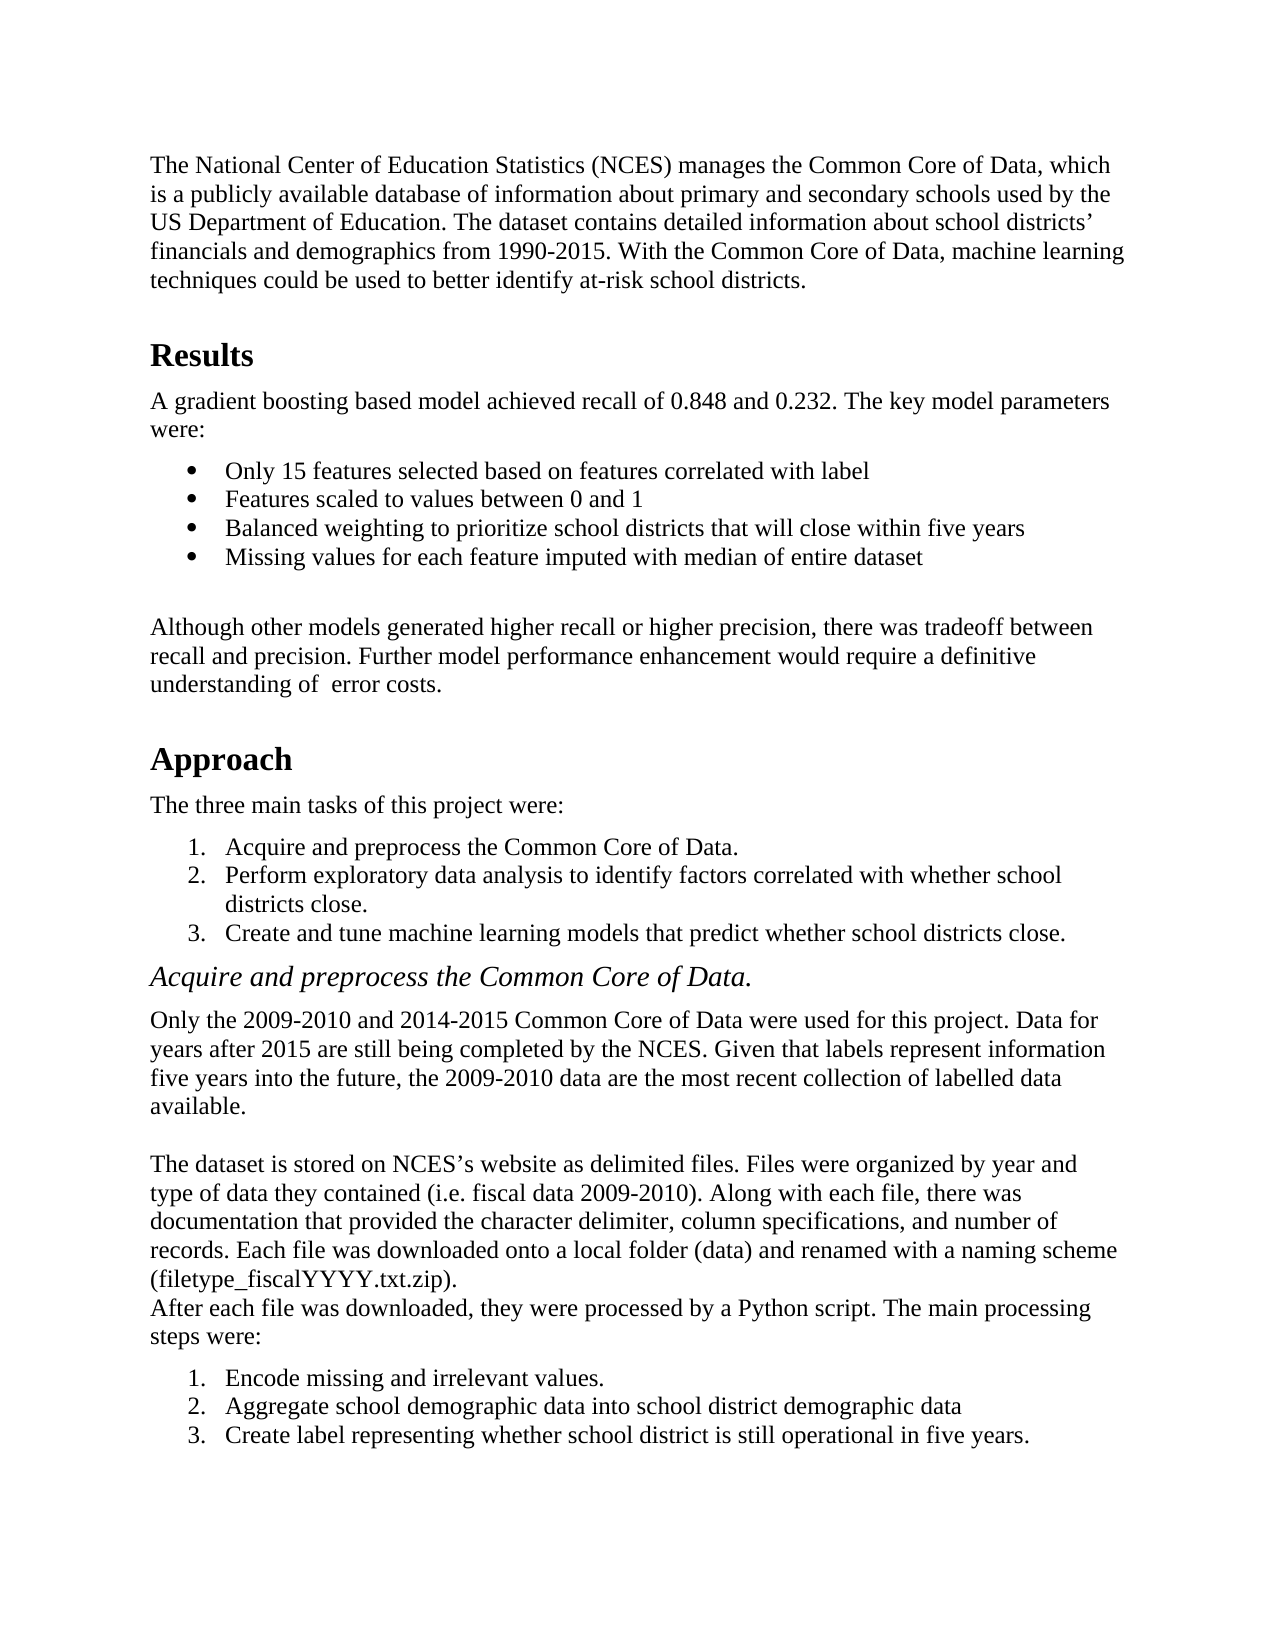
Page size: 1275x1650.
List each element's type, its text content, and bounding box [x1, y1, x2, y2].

text The three main tasks of this project were: [150, 790, 1125, 819]
subtitle Approach [150, 739, 1125, 778]
list Aggregate school demographic data into school district demographic data [187, 1391, 1125, 1420]
list Encode missing and irrelevant values. [187, 1363, 1125, 1391]
list Only 15 features selected based on features correlated with label [187, 456, 1125, 484]
list Perform exploratory data analysis to identify factors correlated with whether school districts close. [187, 860, 1125, 918]
text After each file was downloaded, they were processed by a Python script. The main processing steps were: [150, 1293, 1125, 1350]
subtitle Results [150, 335, 1125, 373]
text Although other models generated higher recall or higher precision, there was tradeoff between recall and precision. Further model performance enhancement would require a definitive understanding of error costs. [150, 612, 1125, 698]
text A gradient boosting based model achieved recall of 0.848 and 0.232. The key model parameters were: [150, 386, 1125, 443]
list Balanced weighting to prioritize school districts that will close within five years [187, 513, 1125, 542]
list Missing values for each feature imputed with median of entire dataset [187, 542, 1125, 571]
subtitle Acquire and preprocess the Common Core of Data. [150, 959, 1125, 993]
text The National Center of Education Statistics (NCES) manages the Common Core of Data, which is a publicly available database of information about primary and secondary schools used by the US Department of Education. The dataset contains detailed information about school districts’ financials and demographics from 1990-2015. With the Common Core of Data, machine learning techniques could be used to better identify at-risk school districts. [150, 150, 1125, 294]
text Only the 2009-2010 and 2014-2015 Common Core of Data were used for this project. Data for years after 2015 are still being completed by the NCES. Given that labels represent information five years into the future, the 2009-2010 data are the most recent collection of labelled data available. [150, 1005, 1125, 1120]
list Acquire and preprocess the Common Core of Data. [187, 832, 1125, 860]
list Features scaled to values between 0 and 1 [187, 484, 1125, 513]
list Create and tune machine learning models that predict whether school districts close. [187, 918, 1125, 947]
list Create label representing whether school district is still operational in five years. [187, 1420, 1125, 1449]
text The dataset is stored on NCES’s website as delimited files. Files were organized by year and type of data they contained (i.e. fiscal data 2009-2010). Along with each file, there was documentation that provided the character delimiter, column specifications, and number of records. Each file was downloaded onto a local folder (data) and renamed with a naming scheme (filetype_fiscalYYYY.txt.zip). [150, 1149, 1125, 1293]
